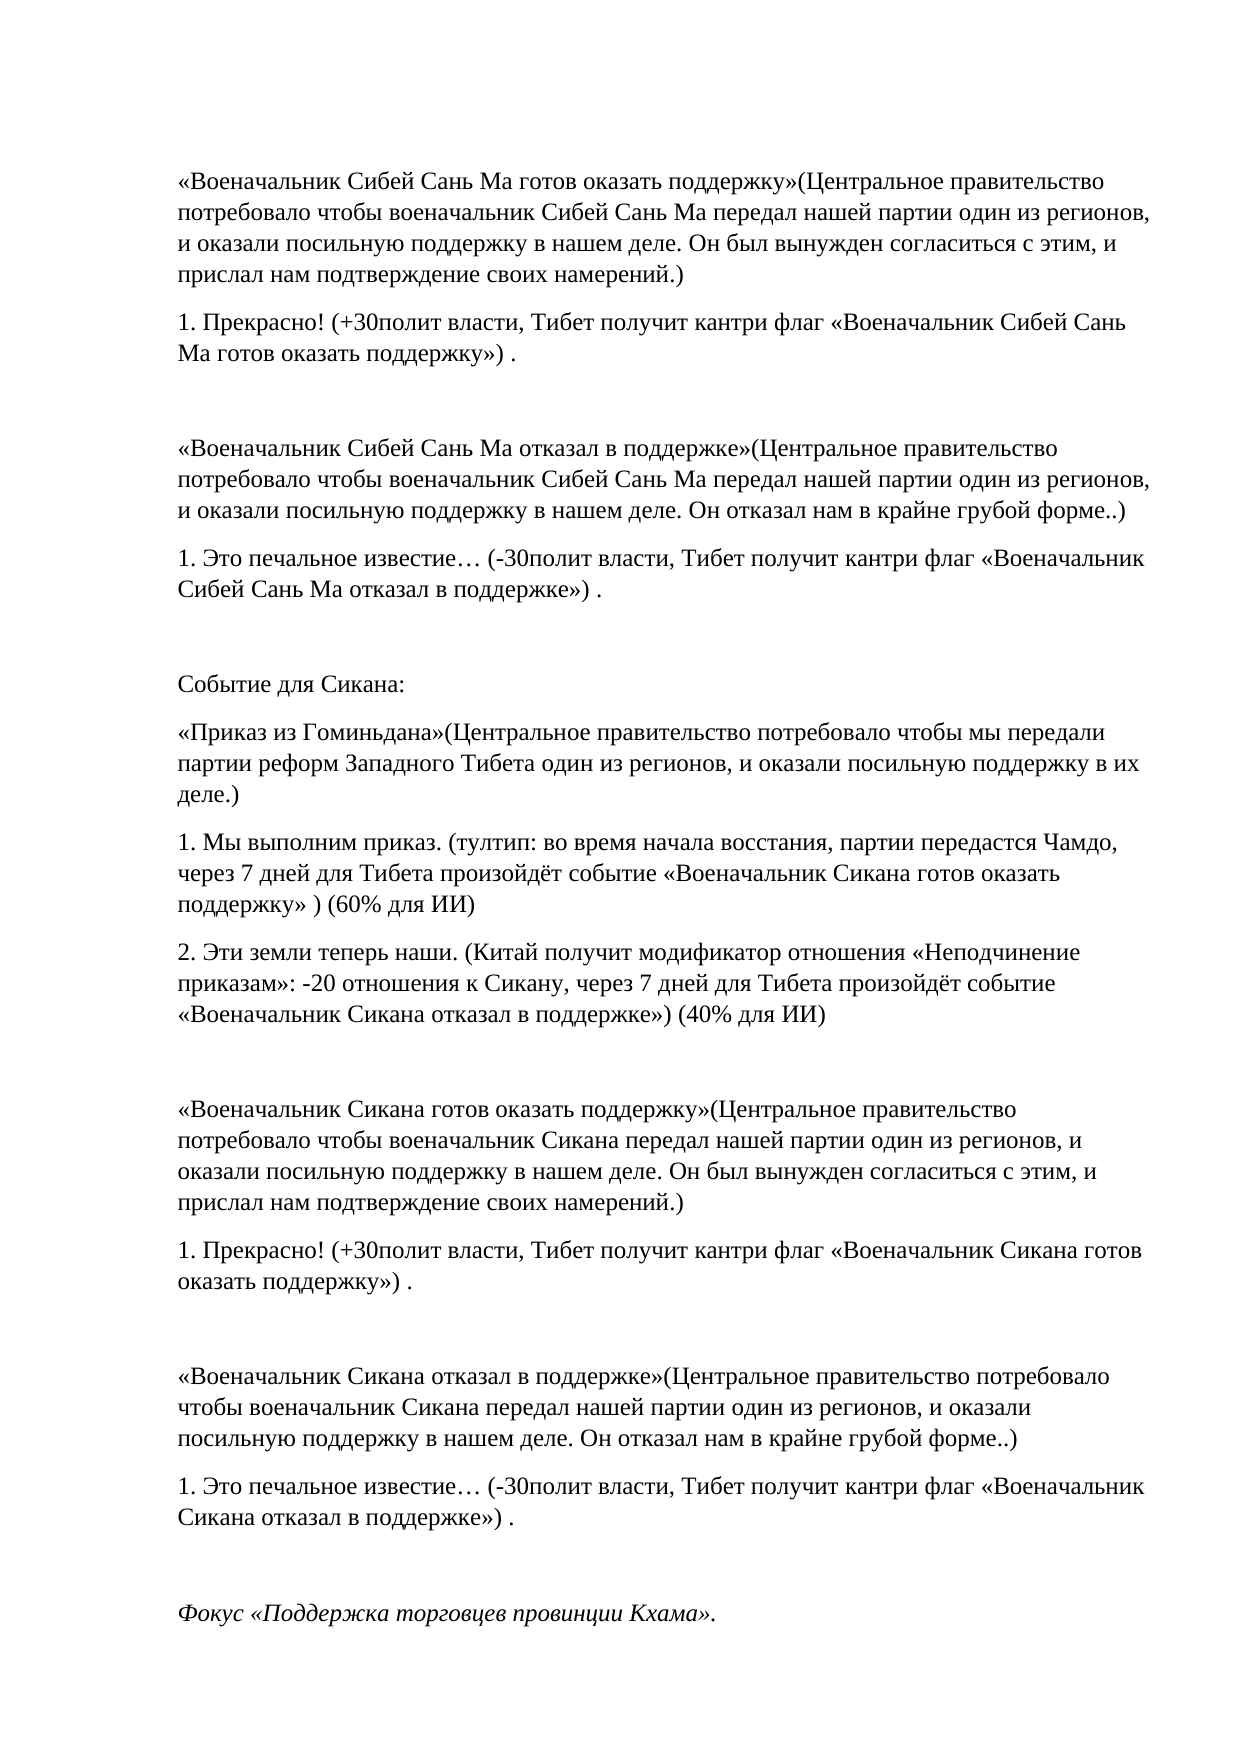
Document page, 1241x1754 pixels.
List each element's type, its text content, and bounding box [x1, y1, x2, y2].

text 2. Эти земли теперь наши. (Китай получит модификатор отношения «Неподчинение приказам»: -20 отношения к Сикану, через 7 дней для Тибета произойдёт событие «Военачальник Сикана отказал в поддержке») (40% для ИИ) [177, 937, 1152, 1027]
text «Военачальник Сибей Сань Ма отказал в поддержке»(Центральное правительство потребовало чтобы военачальник Сибей Сань Ма передал нашей партии один из регионов, и оказали посильную поддержку в нашем деле. Он отказал нам в крайне грубой форме..) [177, 433, 1152, 524]
text «Военачальник Сикана отказал в поддержке»(Центральное правительство потребовало чтобы военачальник Сикана передал нашей партии один из регионов, и оказали посильную поддержку в нашем деле. Он отказал нам в крайне грубой форме..) [177, 1361, 1152, 1452]
text Событие для Сикана: [177, 669, 1152, 698]
text 1. Это печальное известие… (-30полит власти, Тибет получит кантри флаг «Военачальник Сикана отказал в поддержке») . [177, 1471, 1152, 1531]
text «Военачальник Сибей Сань Ма готов оказать поддержку»(Центральное правительство потребовало чтобы военачальник Сибей Сань Ма передал нашей партии один из регионов, и оказали посильную поддержку в нашем деле. Он был вынужден согласиться с этим, и прислал нам подтверждение своих намерений.) [177, 166, 1152, 288]
text 1. Это печальное известие… (-30полит власти, Тибет получит кантри флаг «Военачальник Сибей Сань Ма отказал в поддержке») . [177, 543, 1152, 603]
text «Военачальник Сикана готов оказать поддержку»(Центральное правительство потребовало чтобы военачальник Сикана передал нашей партии один из регионов, и оказали посильную поддержку в нашем деле. Он был вынужден согласиться с этим, и прислал нам подтверждение своих намерений.) [177, 1094, 1152, 1216]
text 1. Прекрасно! (+30полит власти, Тибет получит кантри флаг «Военачальник Сикана готов оказать поддержку») . [177, 1235, 1152, 1295]
text 1. Прекрасно! (+30полит власти, Тибет получит кантри флаг «Военачальник Сибей Сань Ма готов оказать поддержку») . [177, 307, 1152, 366]
text «Приказ из Гоминьдана»(Центральное правительство потребовало чтобы мы передали партии реформ Западного Тибета один из регионов, и оказали посильную поддержку в их деле.) [177, 717, 1152, 808]
text Фокус «Поддержка торговцев провинции Кхама». [177, 1598, 1152, 1626]
text 1. Мы выполним приказ. (тултип: во время начала восстания, партии передастся Чамдо, через 7 дней для Тибета произойдёт событие «Военачальник Сикана готов оказать поддержку» ) (60% для ИИ) [177, 827, 1152, 918]
